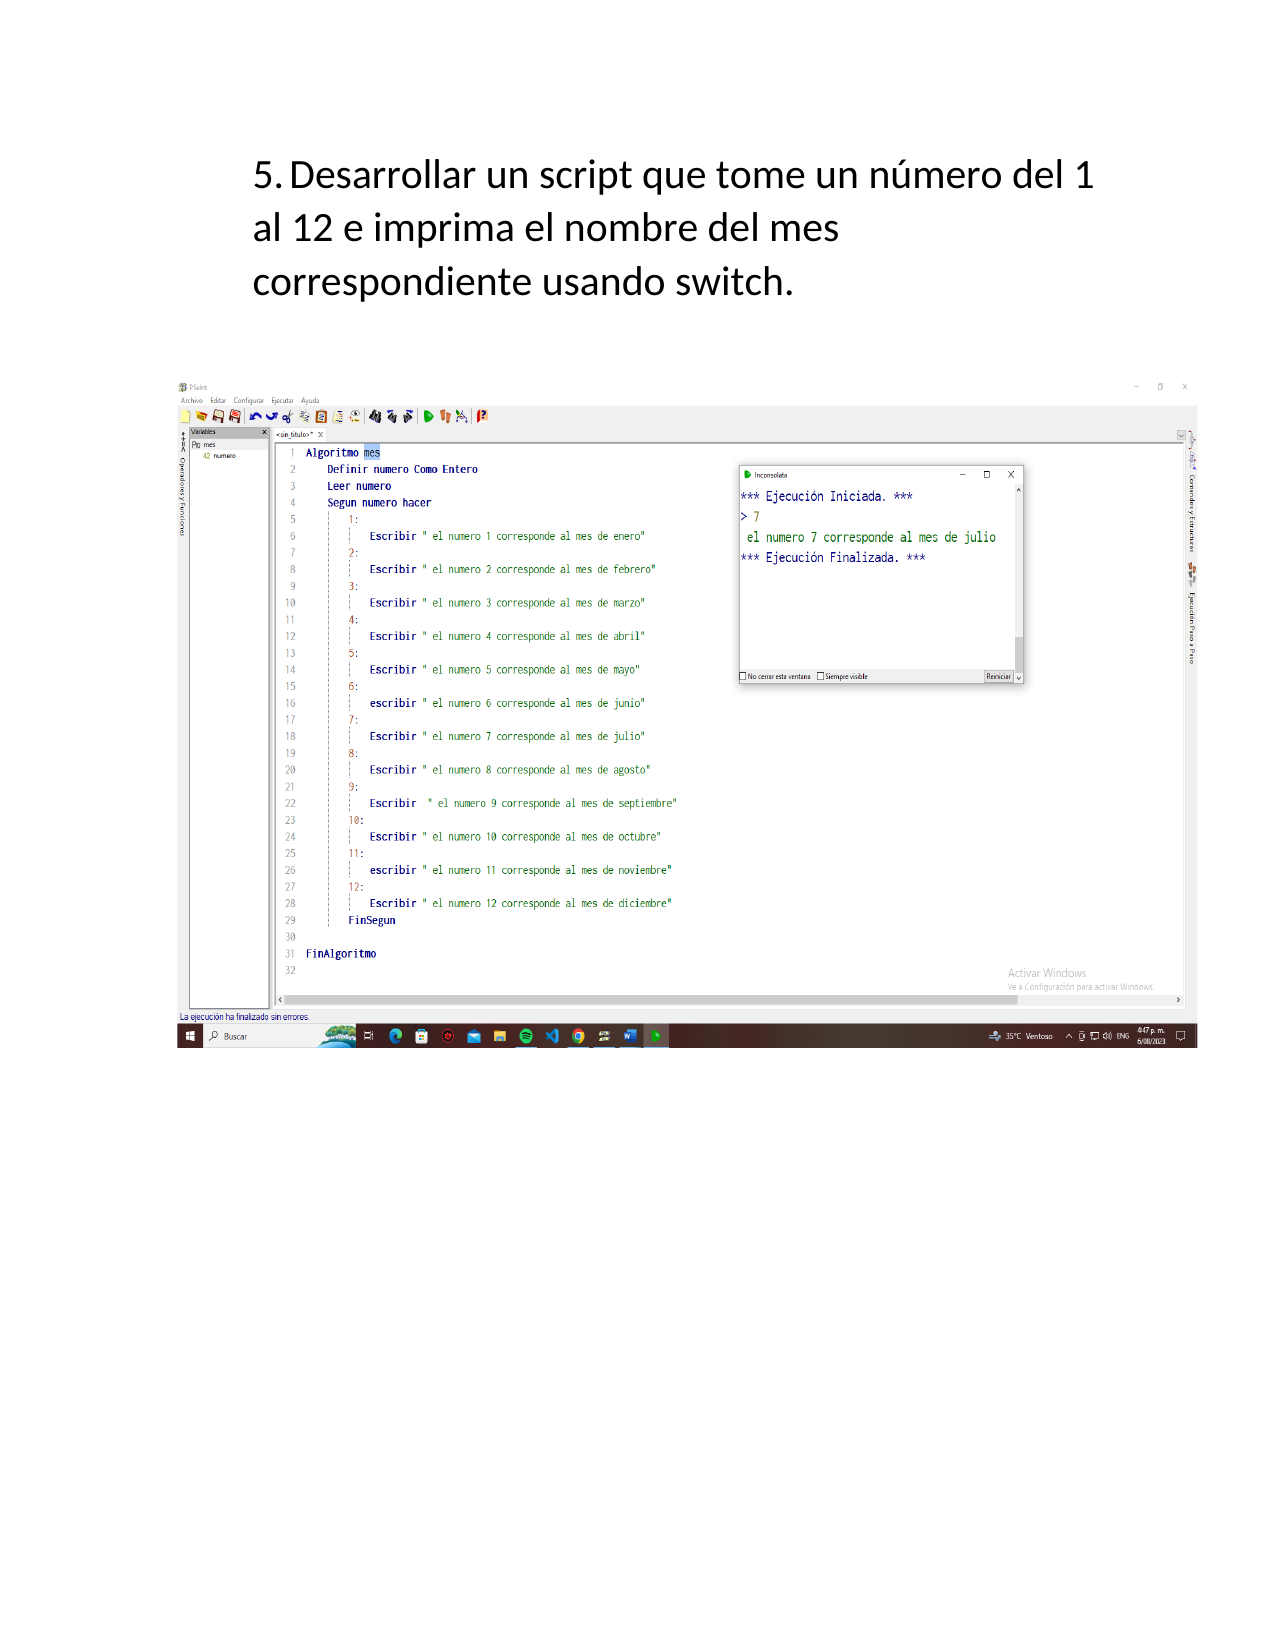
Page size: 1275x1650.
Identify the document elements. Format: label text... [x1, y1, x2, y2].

text 5. Desarrollar un script que tome un número del 1 al 12 e imprima el nombre del mes correspondiente usando switch. [252, 148, 1098, 306]
picture [177, 380, 1198, 1048]
